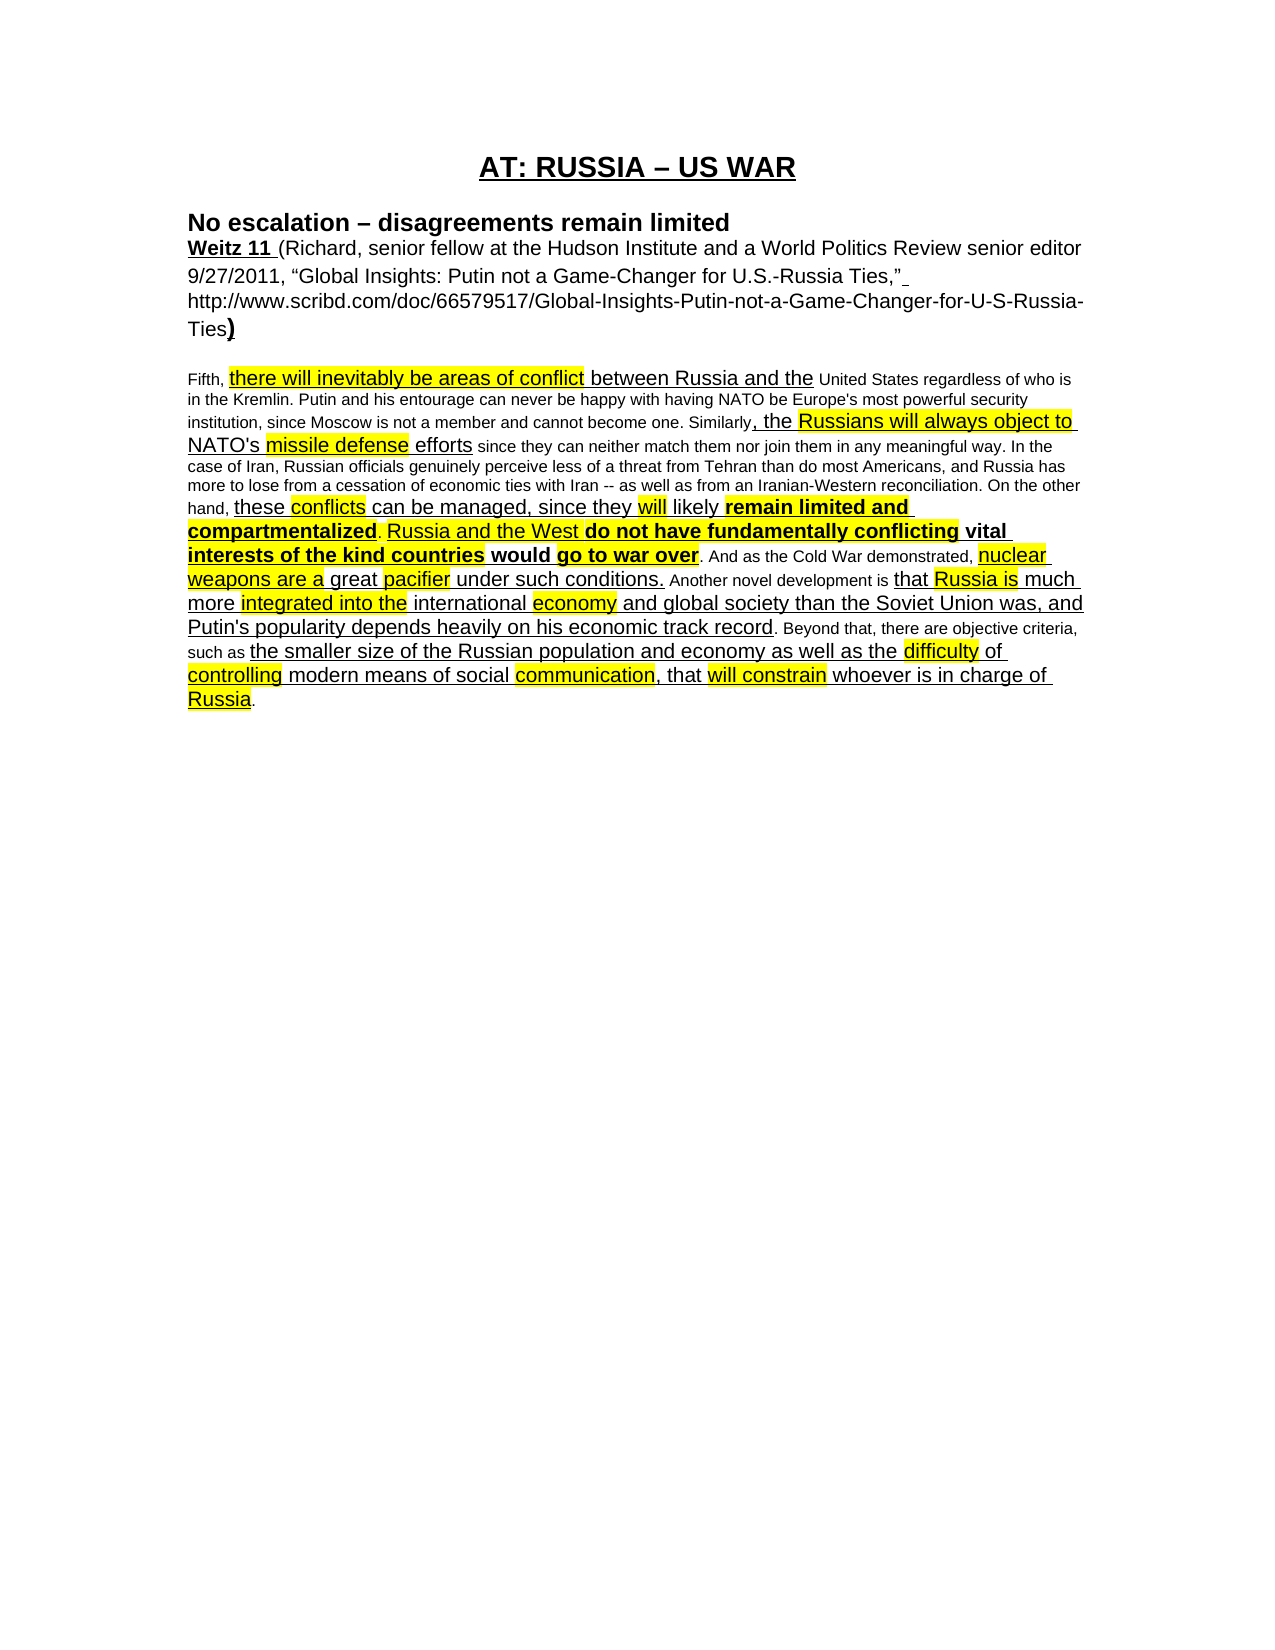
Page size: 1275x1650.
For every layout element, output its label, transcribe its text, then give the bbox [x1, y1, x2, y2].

text Fifth, there will inevitably be areas of conflict between Russia and the United States regardless of who is in the Kremlin. Putin and his entourage can never be happy with having NATO be Europe's most powerful security institution, since Moscow is not a member and cannot become one. Similarly, the Russians will always object to NATO's missile defense efforts since they can neither match them nor join them in any meaningful way. In the case of Iran, Russian officials genuinely perceive less of a threat from Tehran than do most Americans, and Russia has more to lose from a cessation of economic ties with Iran -- as well as from an Iranian-Western reconciliation. On the other hand, these conflicts can be managed, since they will likely remain limited and compartmentalized. Russia and the West do not have fundamentally conflicting vital interests of the kind countries would go to war over. And as the Cold War demonstrated, nuclear weapons are a great pacifier under such conditions. Another novel development is that Russia is much more integrated into the international economy and global society than the Soviet Union was, and Putin's popularity depends heavily on his economic track record. Beyond that, there are objective criteria, such as the smaller size of the Russian population and economy as well as the difficulty of controlling modern means of social communication, that will constrain whoever is in charge of Russia. [187, 366, 1087, 711]
text No escalation – disagreements remain limited [187, 207, 1087, 236]
subtitle AT: Russia – US War [187, 150, 1087, 183]
text Weitz 11 (Richard, senior fellow at the Hudson Institute and a World Politics Review senior editor 9/27/2011, “Global Insights: Putin not a Game-Changer for U.S.-Russia Ties,” http://www.scribd.com/doc/66579517/Global-Insights-Putin-not-a-Game-Changer-for-U-S-Russia-Ties) [187, 236, 1087, 342]
